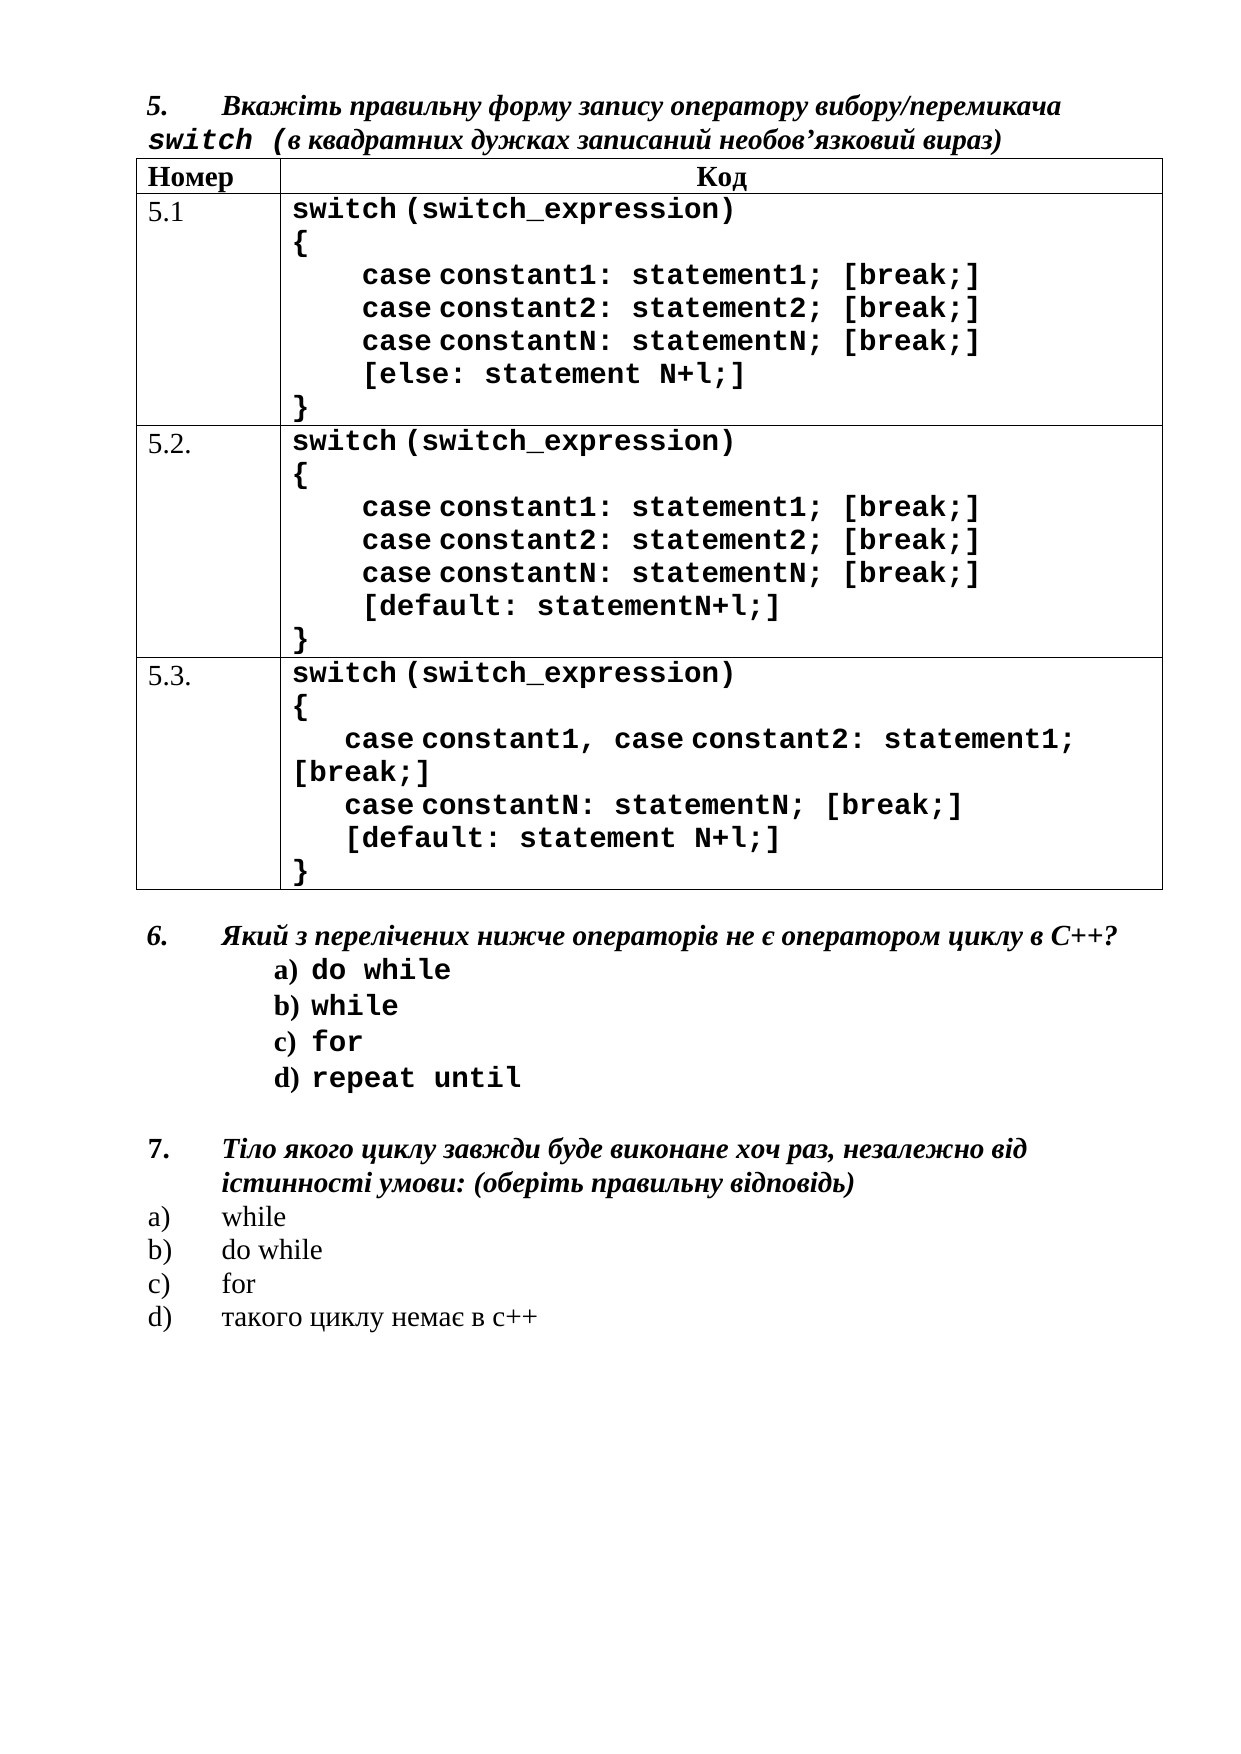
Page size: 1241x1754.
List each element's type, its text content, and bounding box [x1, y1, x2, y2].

list такого циклу немає в с++ [148, 1299, 1152, 1333]
list for [274, 1024, 1152, 1060]
table_cell 5.3. [137, 658, 280, 889]
list while [148, 1199, 1152, 1232]
list do while [274, 952, 1152, 988]
list for [148, 1266, 1152, 1299]
list repeat until [274, 1060, 1152, 1096]
table_cell switch (switch_expression) { case constant1, case constant2: statement1; [break;] case constantN: statementN; [break;] [default: statement N+l;] } [281, 658, 1162, 889]
list do while [148, 1232, 1152, 1266]
table_cell 5.2. [137, 426, 280, 657]
list Вкажіть правильну форму запису оператору вибору/перемикача switch (в квадратних дужках записаний необов’язковий вираз) [146, 88, 1152, 158]
table_cell 5.1 [137, 194, 280, 425]
list while [274, 988, 1152, 1024]
table_cell switch (switch_expression) { case constant1: statement1; [break;] case constant2: statement2; [break;] case constantN: statementN; [break;] [default: statementN+l;] } [281, 426, 1162, 657]
list Тіло якого циклу завжди буде виконане хоч раз, незалежно від істинності умови: (оберіть правильну відповідь) [148, 1132, 1152, 1199]
table_cell switch (switch_expression) { case constant1: statement1; [break;] case constant2: statement2; [break;] case constantN: statementN; [break;] [else: statement N+l;] } [281, 194, 1162, 425]
list Який з перелічених нижче операторів не є оператором циклу в С++? [146, 918, 1152, 952]
table_header Номер [137, 159, 280, 193]
table_header Код [281, 159, 1162, 193]
